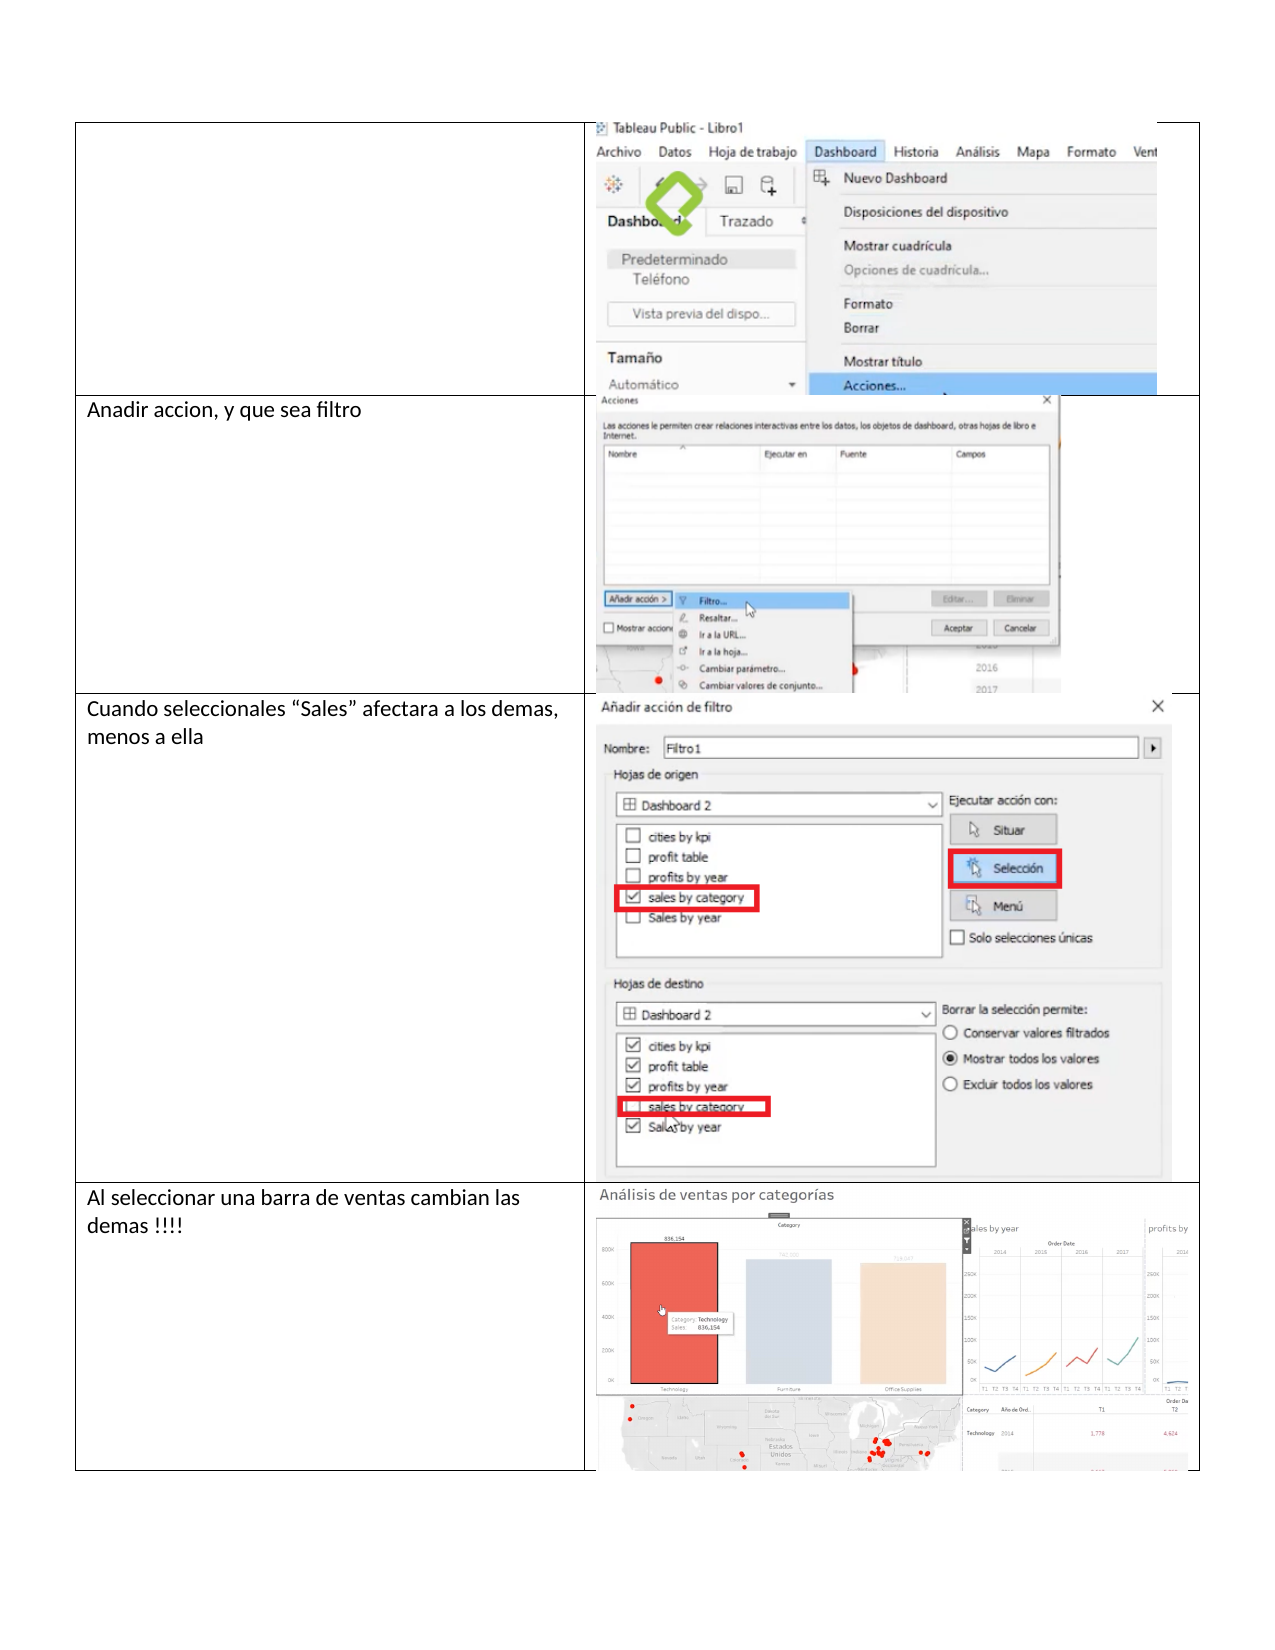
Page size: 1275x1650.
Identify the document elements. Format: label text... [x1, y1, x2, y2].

picture [596, 122, 1172, 1182]
table_header [1157, 123, 1199, 394]
table_cell [585, 1183, 596, 1470]
picture [596, 1183, 1189, 1471]
table_cell Al seleccionar una barra de ventas cambian las demas !!!! [76, 1183, 584, 1470]
table_cell [1062, 396, 1199, 693]
table_cell Cuando seleccionales “Sales” afectara a los demas, menos a ella [76, 694, 584, 1182]
table_cell [1172, 694, 1199, 1182]
table_cell Anadir accion, y que sea filtro [76, 396, 584, 693]
table_cell [1189, 1183, 1199, 1470]
table_cell [585, 396, 596, 693]
table_cell [585, 694, 596, 1182]
table_header [585, 123, 596, 394]
table_header [76, 123, 584, 394]
